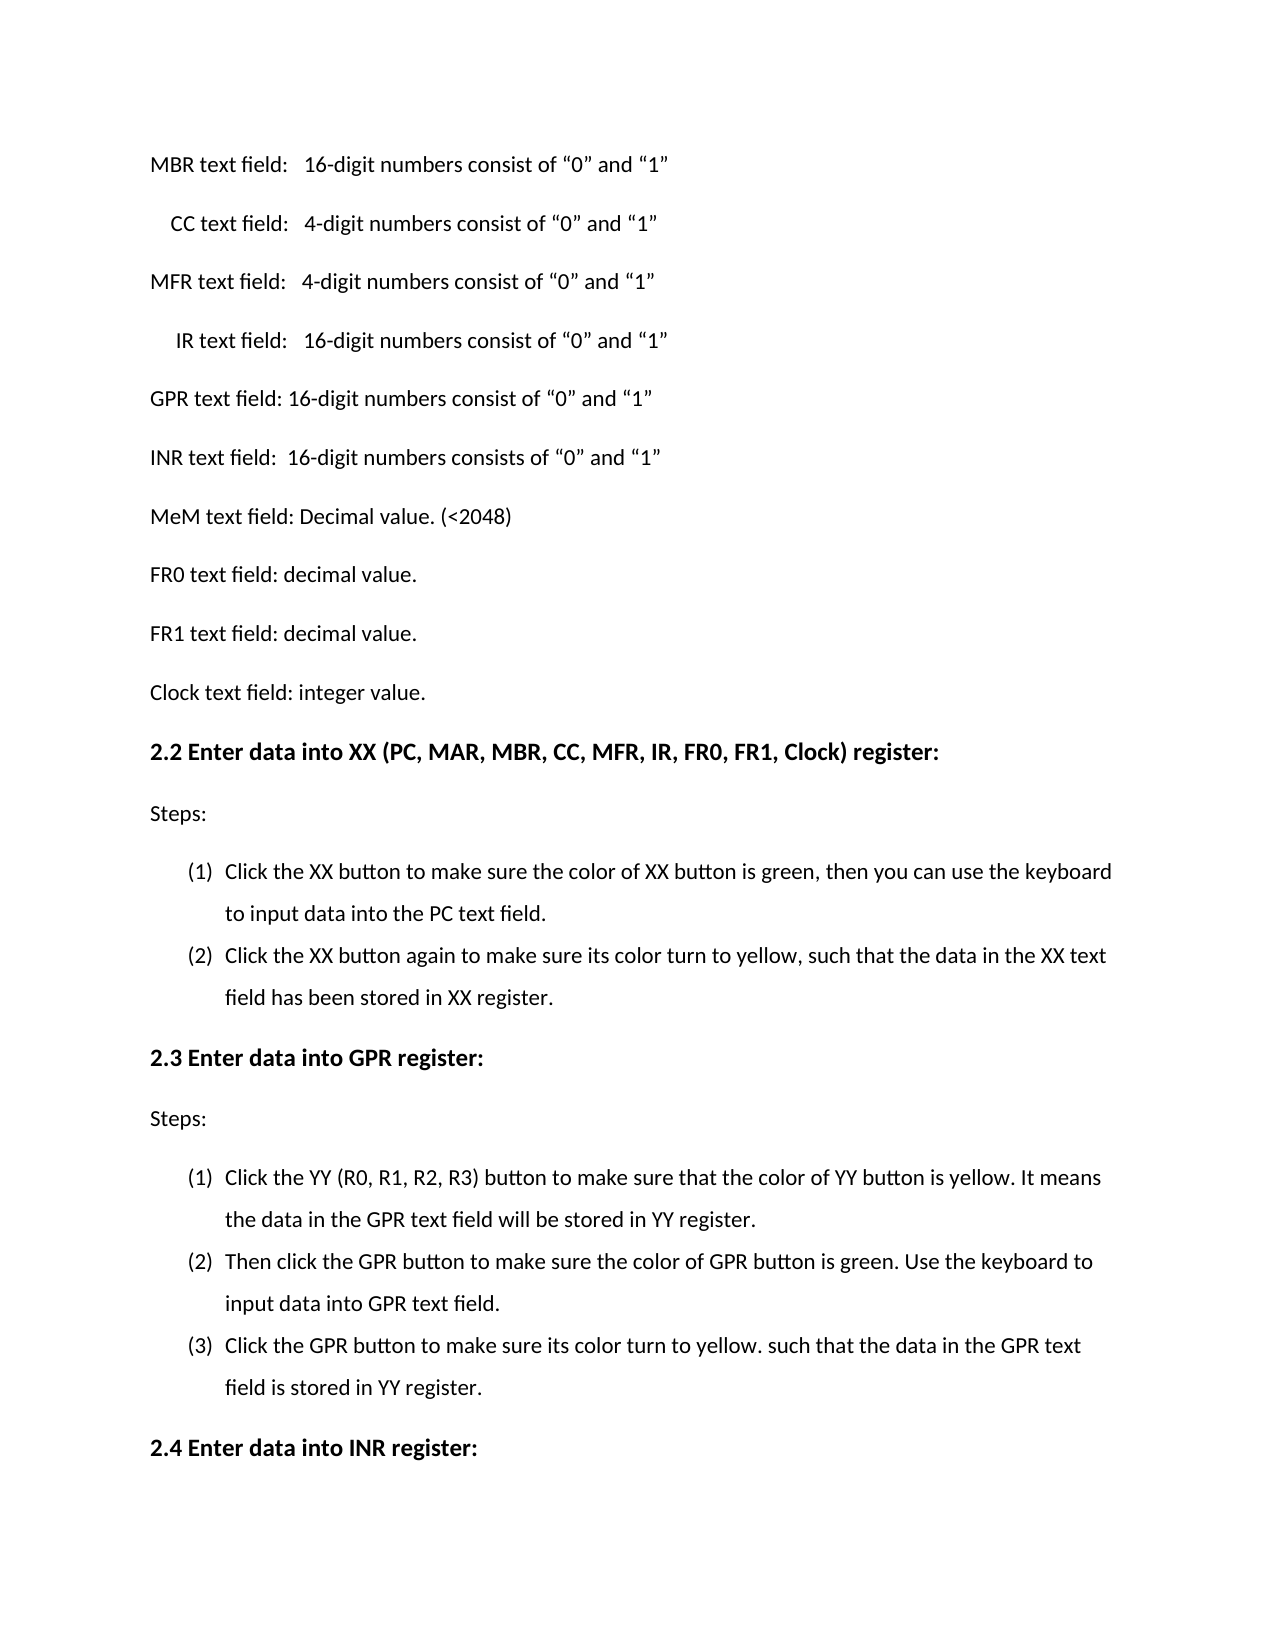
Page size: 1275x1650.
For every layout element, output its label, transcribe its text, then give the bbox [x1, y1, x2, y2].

text MFR text field: 4-digit numbers consist of “0” and “1” [150, 267, 1125, 295]
text MeM text field: Decimal value. (<2048) [150, 502, 1125, 530]
text Steps: [150, 1104, 1125, 1132]
text GPR text field: 16-digit numbers consist of “0” and “1” [150, 384, 1125, 413]
text FR1 text field: decimal value. [150, 619, 1125, 647]
list Then click the GPR button to make sure the color of GPR button is green. Use the keyboard to input data into GPR text field. [187, 1247, 1125, 1317]
list Click the XX button to make sure the color of XX button is green, then you can use the keyboard to input data into the PC text field. [187, 857, 1125, 927]
list Click the YY (R0, R1, R2, R3) button to make sure that the color of YY button is yellow. It means the data in the GPR text field will be stored in YY register. [187, 1163, 1125, 1233]
text IR text field: 16-digit numbers consist of “0” and “1” [150, 326, 1125, 354]
list Click the GPR button to make sure its color turn to yellow. such that the data in the GPR text field is stored in YY register. [187, 1331, 1125, 1401]
text FR0 text field: decimal value. [150, 561, 1125, 588]
text 2.2 Enter data into XX (PC, MAR, MBR, CC, MFR, IR, FR0, FR1, Clock) register: [150, 736, 1125, 767]
text MBR text field: 16-digit numbers consist of “0” and “1” [150, 150, 1125, 178]
text Steps: [150, 799, 1125, 827]
text INR text field: 16-digit numbers consists of “0” and “1” [150, 443, 1125, 471]
text Clock text field: integer value. [150, 678, 1125, 706]
text 2.4 Enter data into INR register: [150, 1432, 1125, 1462]
text CC text field: 4-digit numbers consist of “0” and “1” [150, 209, 1125, 237]
text 2.3 Enter data into GPR register: [150, 1042, 1125, 1073]
list Click the XX button again to make sure its color turn to yellow, such that the data in the XX text field has been stored in XX register. [187, 941, 1125, 1011]
